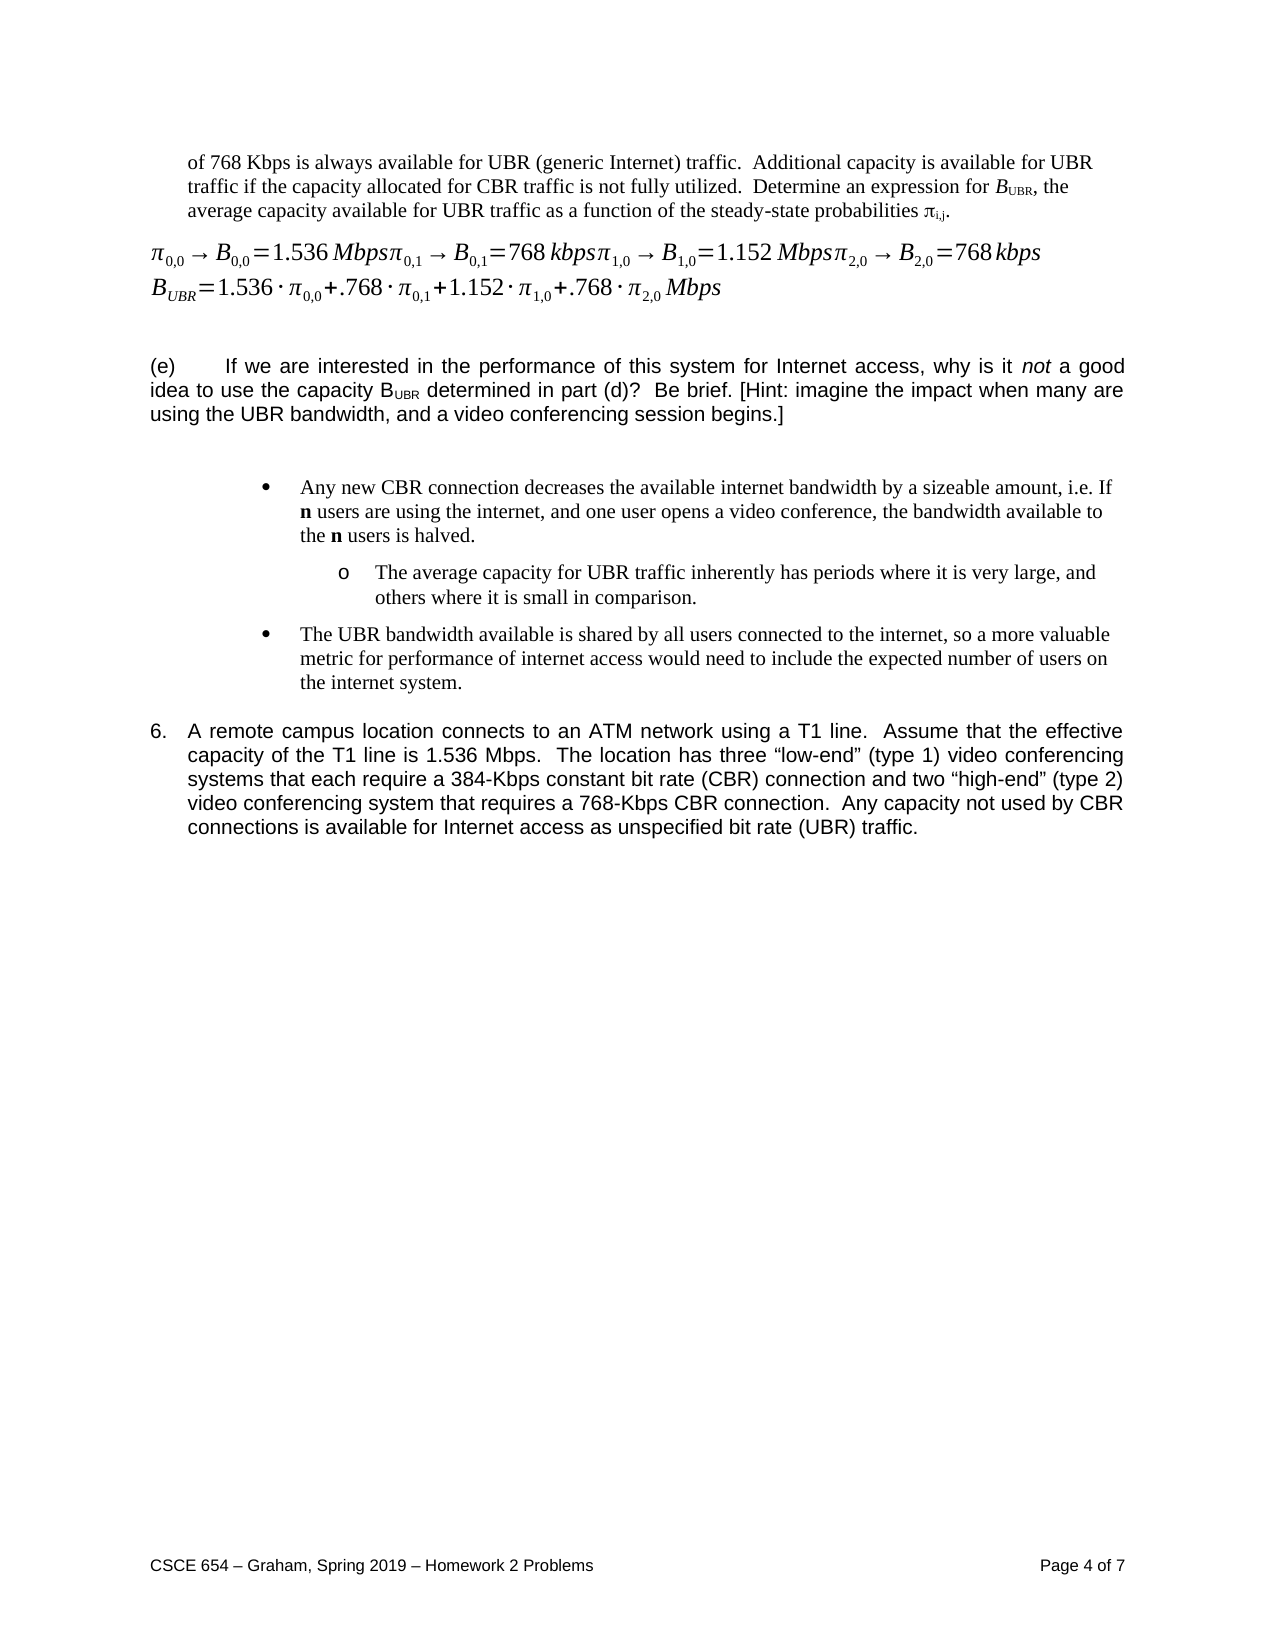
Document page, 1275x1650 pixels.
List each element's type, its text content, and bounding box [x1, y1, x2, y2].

list Any new CBR connection decreases the available internet bandwidth by a sizeable amount, i.e. If n users are using the internet, and one user opens a video conference, the bandwidth available to the n users is halved. [262, 475, 1125, 547]
text (e) If we are interested in the performance of this system for Internet access, why is it not a good idea to use the capacity BUBR determined in part (d)? Be brief. [Hint: imagine the impact when many are using the UBR bandwidth, and a video conferencing session begins.] [150, 354, 1125, 426]
list The UBR bandwidth available is shared by all users connected to the internet, so a more valuable metric for performance of internet access would need to include the expected number of users on the internet system. [262, 622, 1125, 694]
list The average capacity for UBR traffic inherently has periods where it is very large, and others where it is small in comparison. [337, 559, 1125, 609]
text A remote campus location connects to an ATM network using a T1 line. Assume that the effective capacity of the T1 line is 1.536 Mbps. The location has three “low-end” (type 1) video conferencing systems that each require a 384-Kbps constant bit rate (CBR) connection and two “high-end” (type 2) video conferencing system that requires a 768-Kbps CBR connection. Any capacity not used by CBR connections is available for Internet access as unspecified bit rate (UBR) traffic. [150, 719, 1125, 839]
